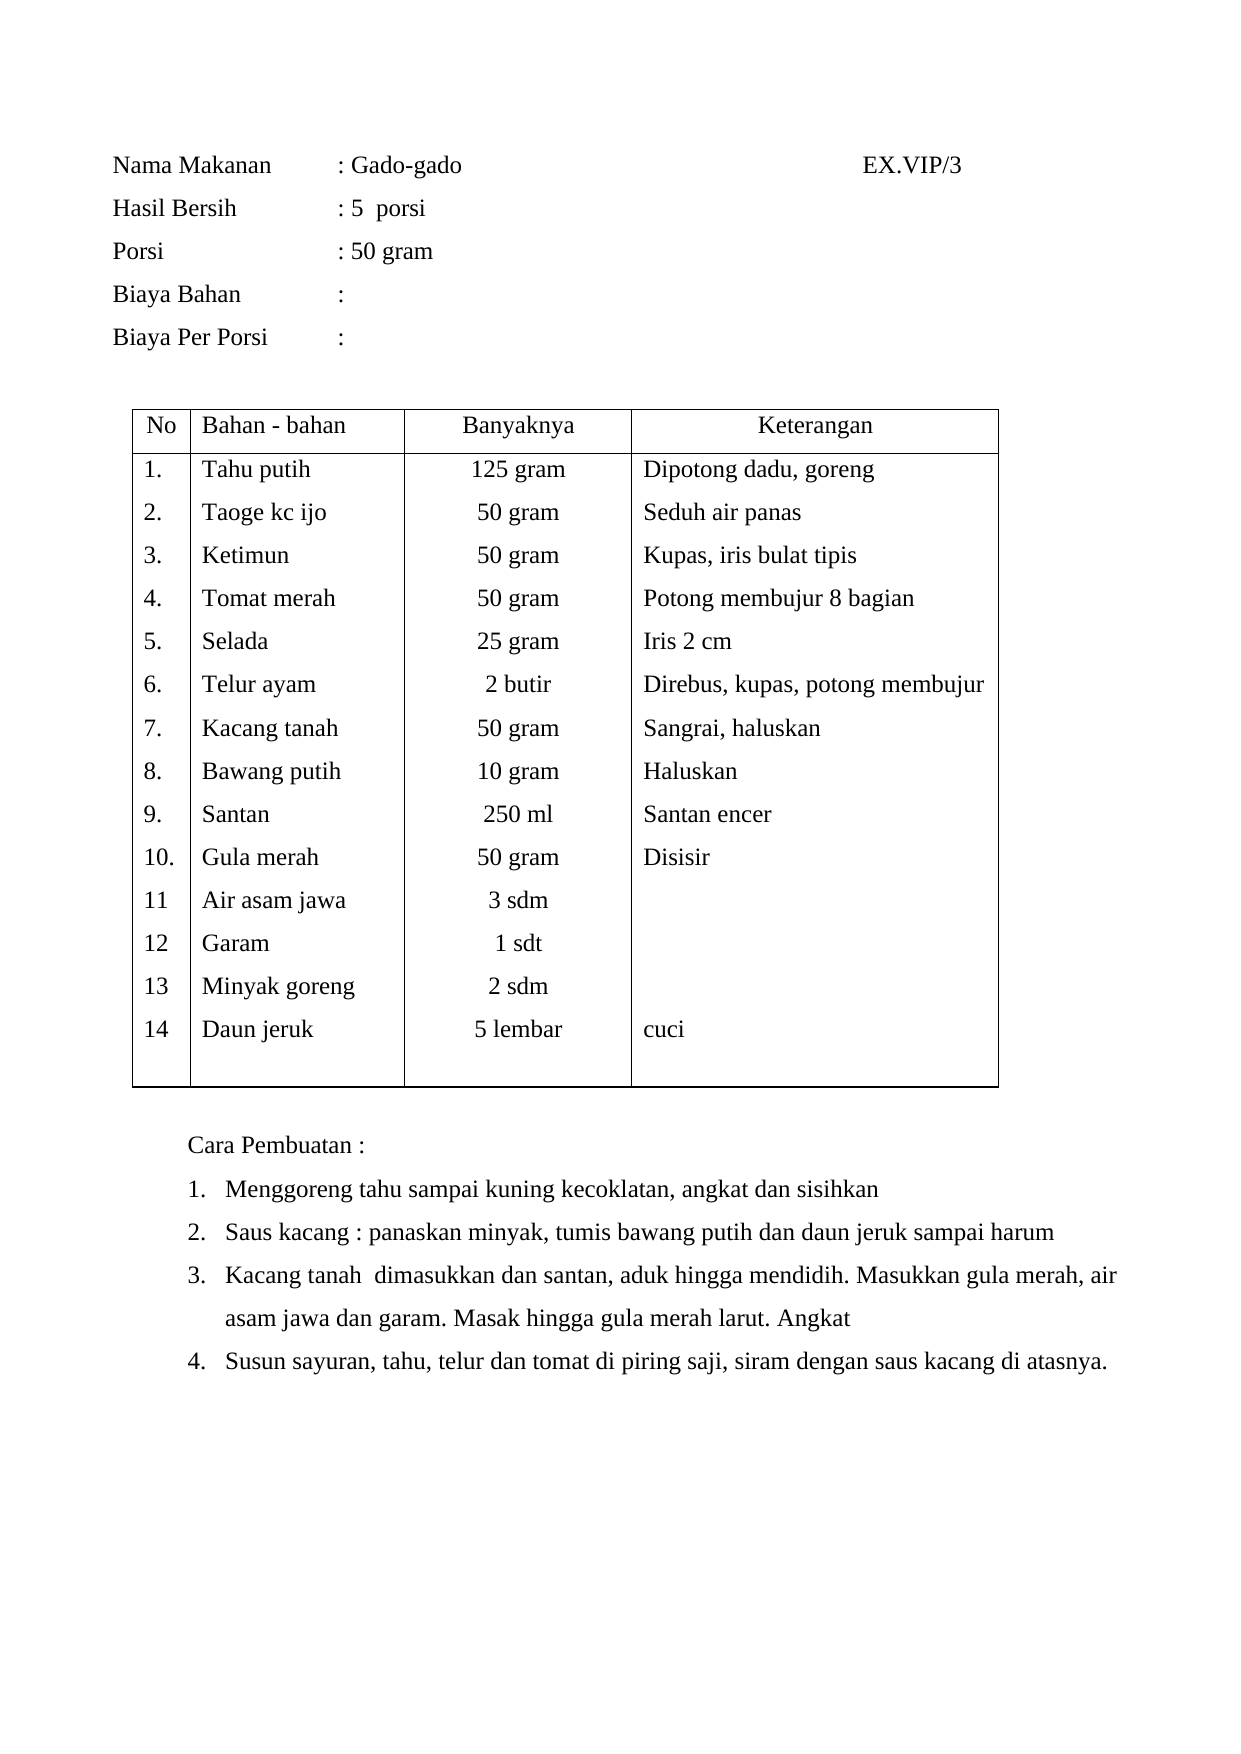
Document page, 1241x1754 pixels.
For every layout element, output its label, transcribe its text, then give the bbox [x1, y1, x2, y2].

table_header Bahan - bahan [191, 410, 404, 453]
text Biaya Bahan : [112, 279, 1128, 308]
text Porsi : 50 gram [112, 236, 1128, 265]
table_cell 125 gram 50 gram 50 gram 50 gram 25 gram 2 butir 50 gram 10 gram 250 ml 50 gram 3 sdm 1 sdt 2 sdm 5 lembar [405, 454, 631, 1086]
table_cell Tahu putih Taoge kc ijo Ketimun Tomat merah Selada Telur ayam Kacang tanah Bawang putih Santan Gula merah Air asam jawa Garam Minyak goreng Daun jeruk [191, 454, 404, 1086]
table_header No [133, 410, 190, 453]
text Nama Makanan : Gado-gado EX.VIP/3 [112, 150, 1128, 179]
table_header Banyaknya [405, 410, 631, 453]
table_cell 1. 2. 3. 4. 5. 6. 7. 8. 9. 10. 11 12 13 14 [133, 454, 190, 1086]
list Kacang tanah dimasukkan dan santan, aduk hingga mendidih. Masukkan gula merah, air asam jawa dan garam. Masak hingga gula merah larut. Angkat [187, 1260, 1128, 1332]
list Susun sayuran, tahu, telur dan tomat di piring saji, siram dengan saus kacang di atasnya. [187, 1346, 1128, 1375]
text Hasil Bersih : 5 porsi [112, 193, 1128, 222]
list Saus kacang : panaskan minyak, tumis bawang putih dan daun jeruk sampai harum [187, 1217, 1128, 1246]
list Menggoreng tahu sampai kuning kecoklatan, angkat dan sisihkan [187, 1174, 1128, 1202]
table_header Keterangan [632, 410, 998, 453]
table_cell Dipotong dadu, goreng Seduh air panas Kupas, iris bulat tipis Potong membujur 8 bagian Iris 2 cm Direbus, kupas, potong membujur Sangrai, haluskan Haluskan Santan encer Disisir cuci [632, 454, 998, 1086]
text Biaya Per Porsi : [112, 322, 1128, 351]
text Cara Pembuatan : [112, 1131, 1128, 1159]
